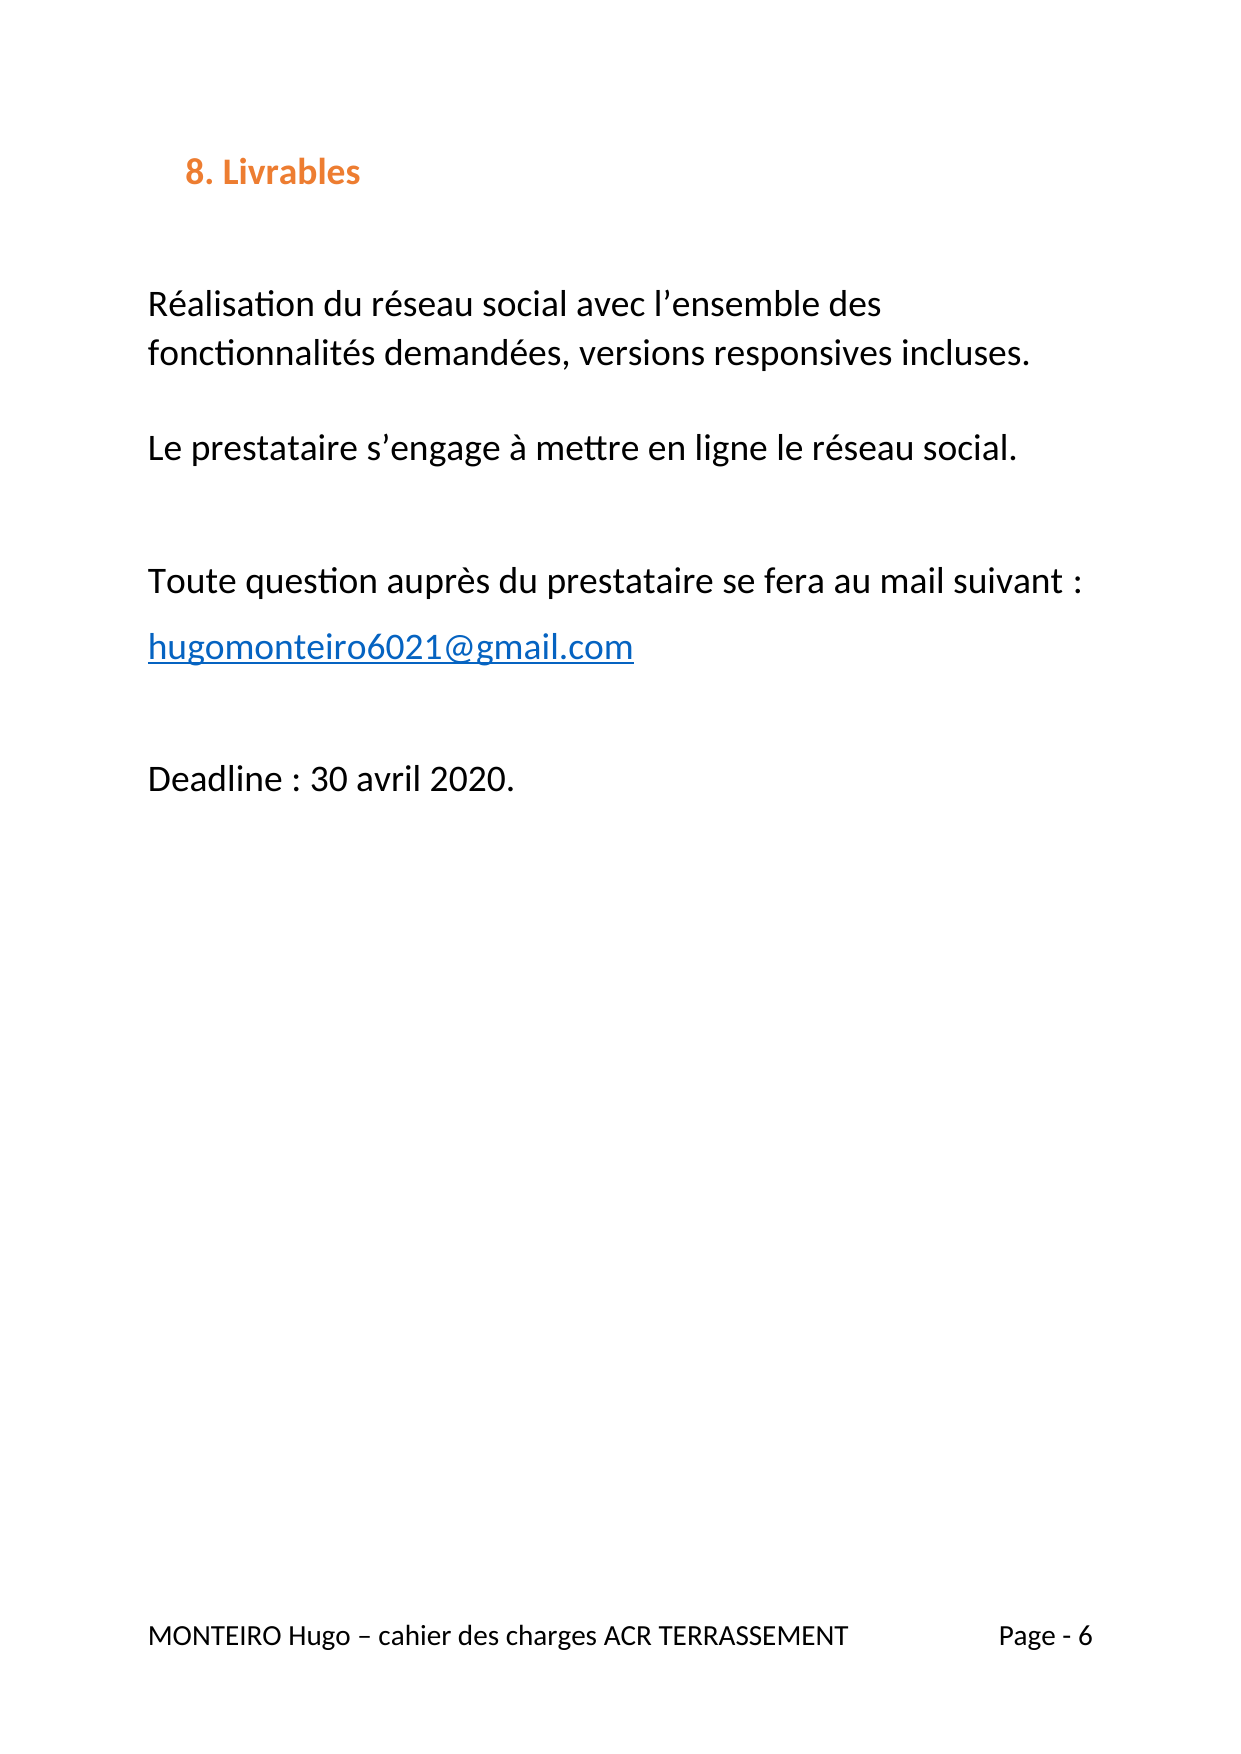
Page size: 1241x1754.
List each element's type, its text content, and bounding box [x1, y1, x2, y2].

text hugomonteiro6021@gmail.com [148, 623, 1093, 668]
text Le prestataire s’engage à mettre en ligne le réseau social. [148, 424, 1093, 470]
text Deadline : 30 avril 2020. [148, 755, 1093, 801]
text Réalisation du réseau social avec l’ensemble des fonctionnalités demandées, versions responsives incluses. [148, 280, 1093, 405]
list Livrables [185, 148, 1093, 193]
text Toute question auprès du prestataire se fera au mail suivant : [148, 557, 1093, 602]
